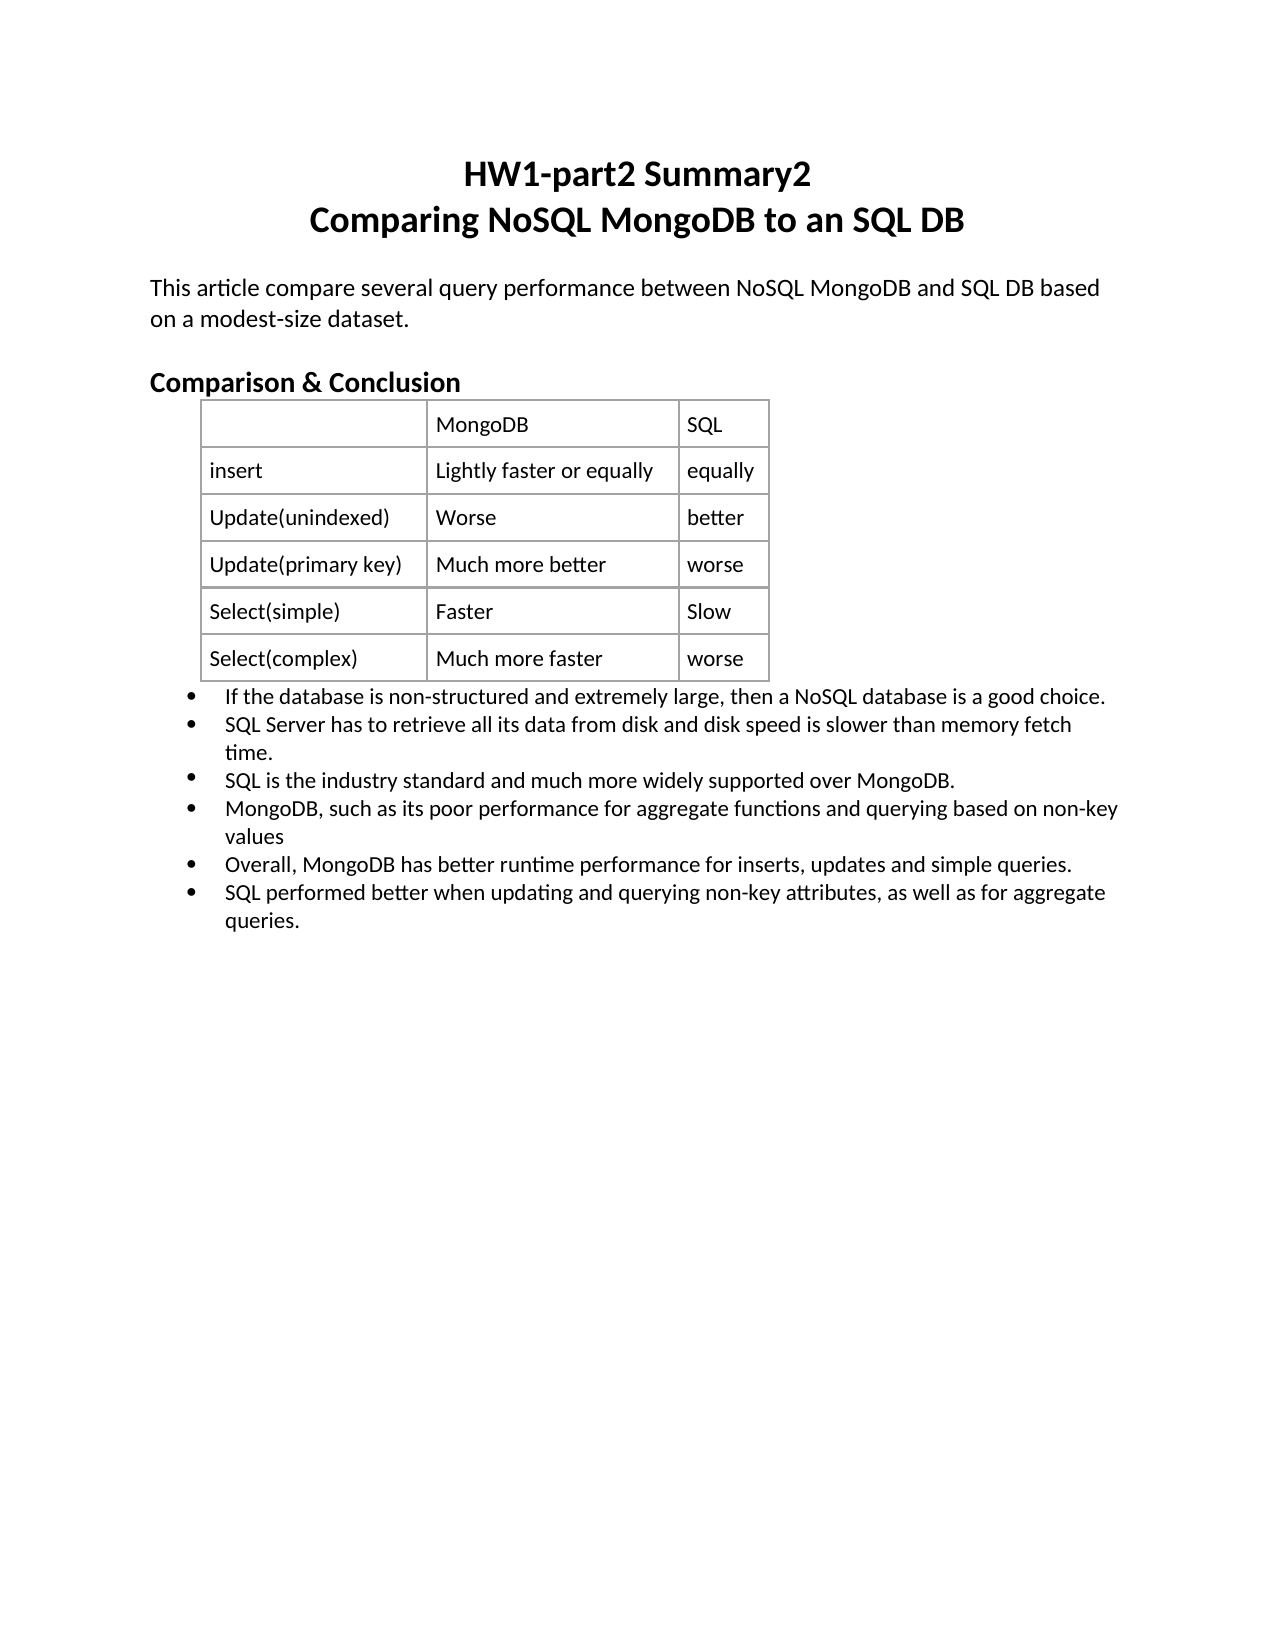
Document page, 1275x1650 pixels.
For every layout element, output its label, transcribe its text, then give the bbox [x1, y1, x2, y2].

table_cell Update(unindexed) [202, 495, 426, 540]
list SQL performed better when updating and querying non-key attributes, as well as for aggregate queries. [187, 878, 1125, 934]
table_cell Much more better [428, 542, 678, 586]
table_cell Faster [428, 589, 678, 633]
table_cell Update(primary key) [202, 542, 426, 586]
table_cell Much more faster [428, 635, 678, 680]
table_header [202, 401, 426, 446]
table_cell worse [680, 542, 768, 586]
text This article compare several query performance between NoSQL MongoDB and SQL DB based on a modest-size dataset. [150, 272, 1125, 333]
table_cell Slow [680, 589, 768, 633]
text HW1-part2 Summary2 [150, 150, 1125, 196]
table_cell equally [680, 448, 768, 493]
table_cell worse [680, 635, 768, 680]
list SQL Server has to retrieve all its data from disk and disk speed is slower than memory fetch time. [187, 710, 1125, 766]
table_header SQL [680, 401, 768, 446]
list SQL is the industry standard and much more widely supported over MongoDB. [187, 766, 1125, 794]
table_cell better [680, 495, 768, 540]
table_cell Select(simple) [202, 589, 426, 633]
table_cell insert [202, 448, 426, 493]
text Comparing NoSQL MongoDB to an SQL DB [150, 196, 1125, 242]
list MongoDB, such as its poor performance for aggregate functions and querying based on non-key values [187, 794, 1125, 850]
table_cell Lightly faster or equally [428, 448, 678, 493]
table_header MongoDB [428, 401, 678, 446]
text Comparison & Conclusion [150, 364, 1125, 399]
table_cell Select(complex) [202, 635, 426, 680]
list Overall, MongoDB has better runtime performance for inserts, updates and simple queries. [187, 850, 1125, 878]
list If the database is non-structured and extremely large, then a NoSQL database is a good choice. [187, 682, 1125, 710]
table_cell Worse [428, 495, 678, 540]
